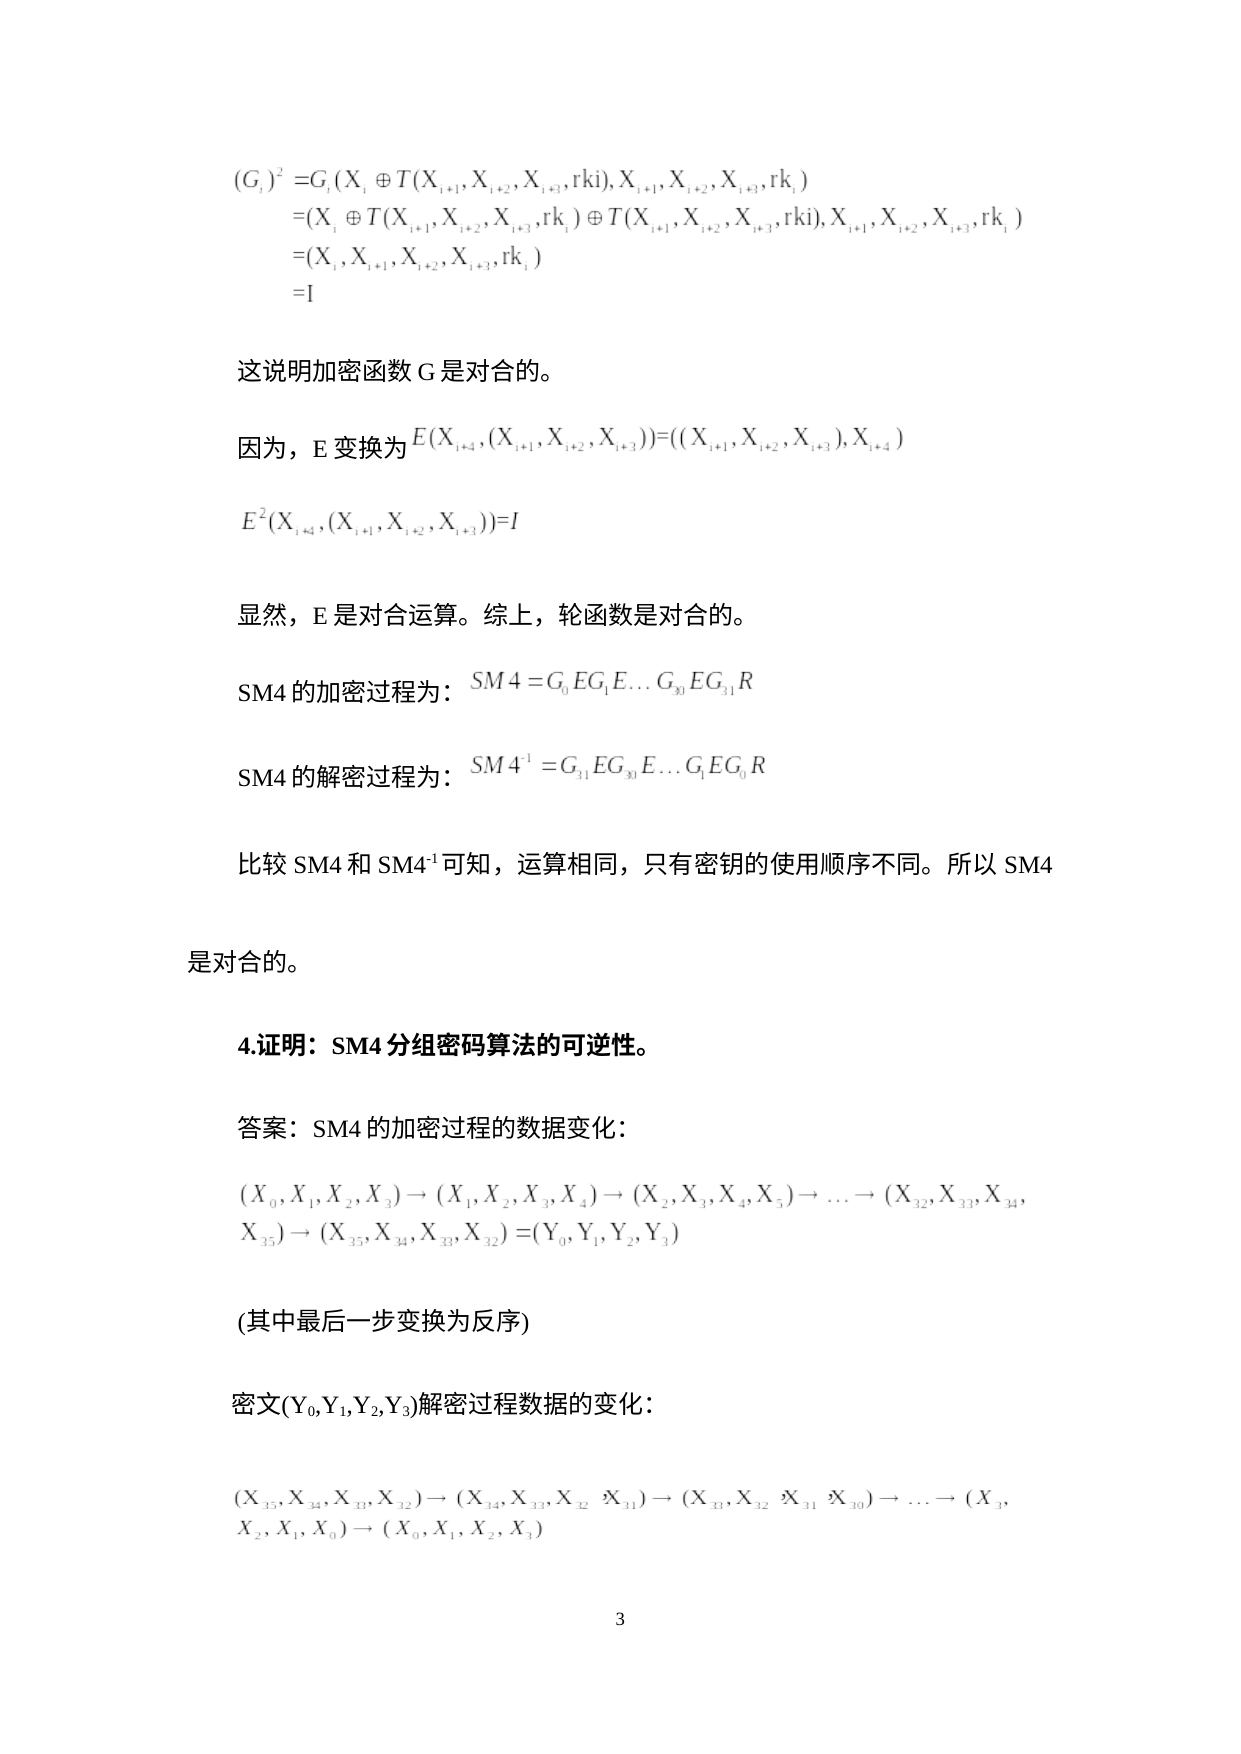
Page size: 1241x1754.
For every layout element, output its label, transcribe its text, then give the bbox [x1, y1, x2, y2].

text (其中最后一步变换为反序) [187, 1287, 1053, 1352]
text 因为，E变换为 [187, 420, 1053, 485]
text 这说明加密函数G是对合的。 [187, 337, 1053, 402]
text 答案：SM4的加密过程的数据变化： [187, 1094, 1053, 1159]
text 显然，E是对合运算。综上，轮函数是对合的。 [187, 581, 1053, 646]
text SM4的加密过程为： [187, 664, 1053, 729]
text SM4的解密过程为： [187, 747, 1053, 812]
text 4.证明：SM4分组密码算法的可逆性。 [187, 1011, 1053, 1076]
text 比较SM4和SM4-1可知，运算相同，只有密钥的使用顺序不同。所以SM4是对合的。 [187, 830, 1053, 993]
text 密文(Y0,Y1,Y2,Y3)解密过程数据的变化： [231, 1370, 1053, 1582]
